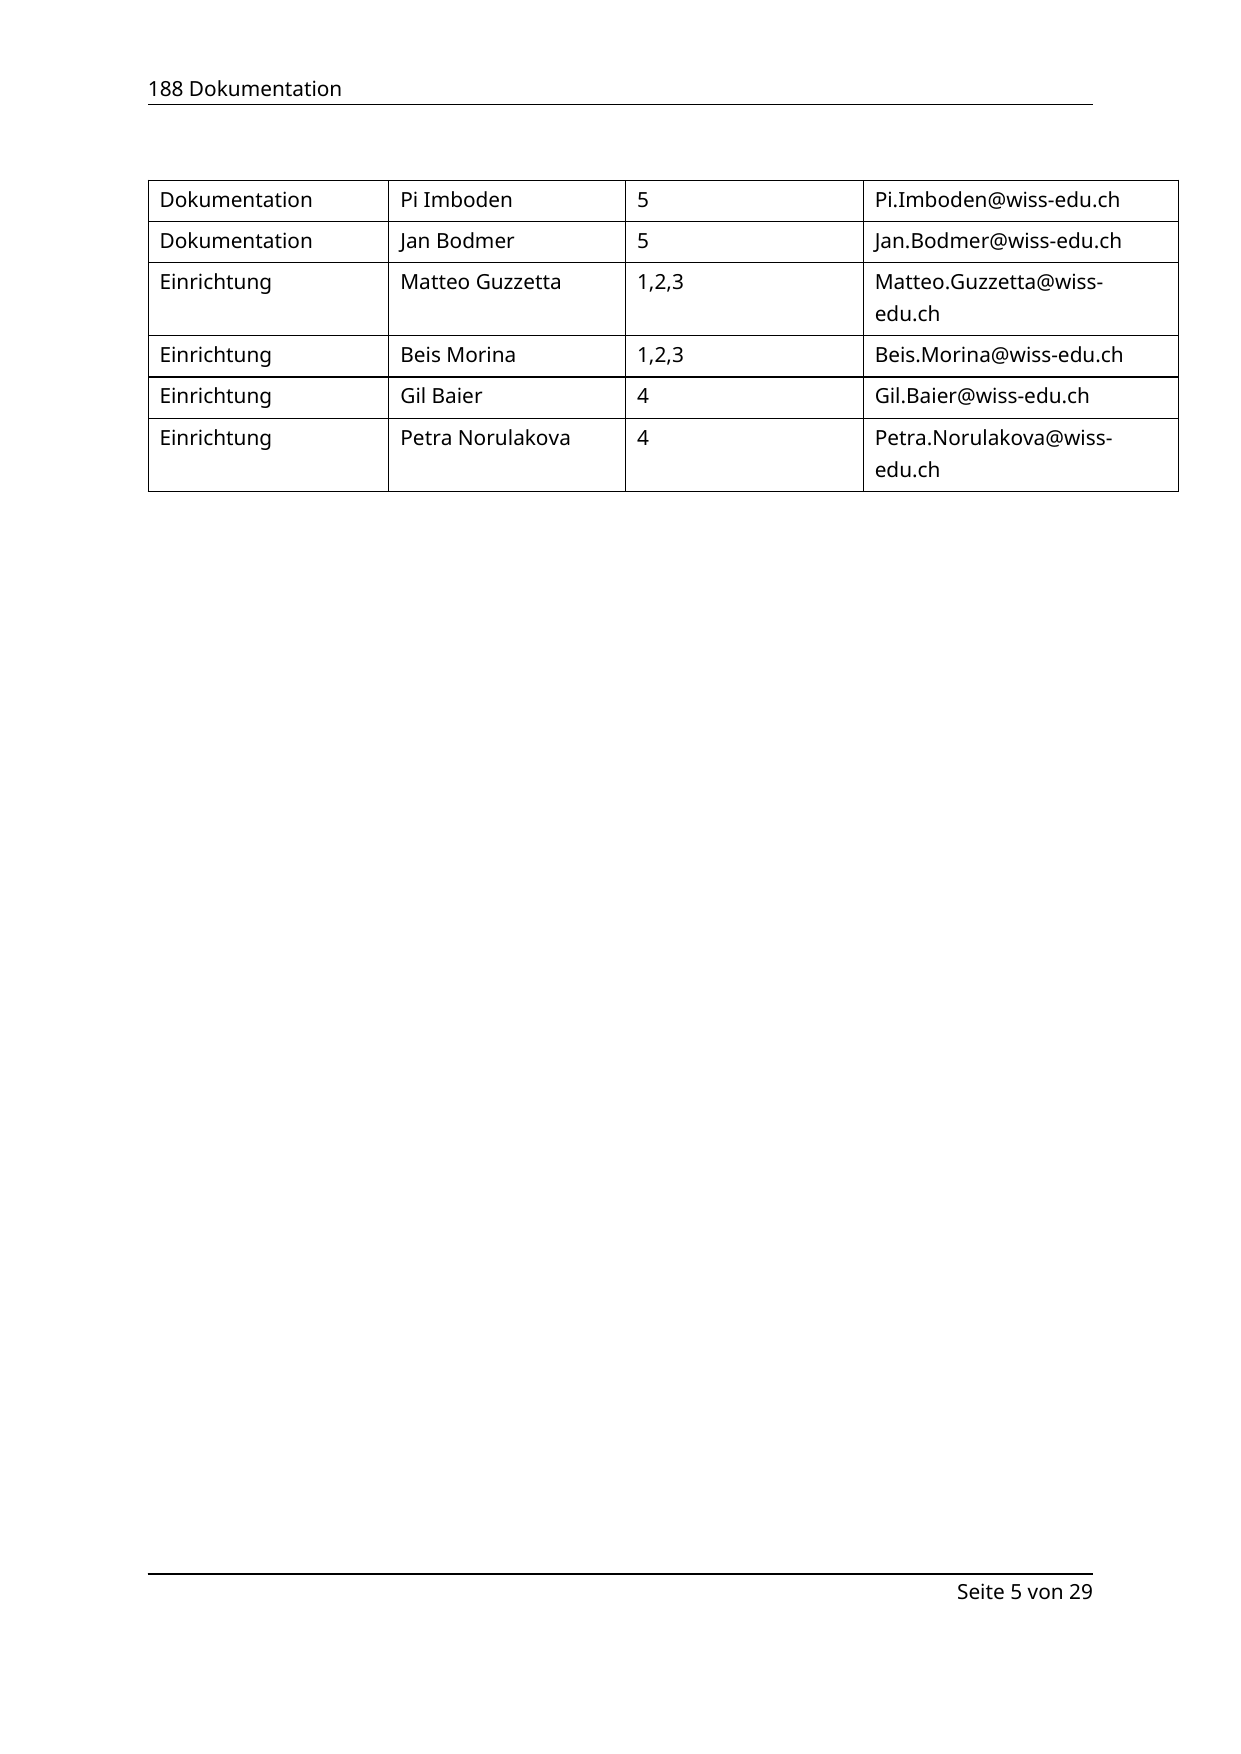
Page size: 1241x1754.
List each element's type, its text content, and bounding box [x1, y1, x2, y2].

table_cell Beis.Morina@wiss-edu.ch [864, 336, 1178, 376]
table_cell Einrichtung [149, 378, 388, 417]
table_cell Einrichtung [149, 336, 388, 376]
table_cell Matteo Guzzetta [389, 263, 625, 335]
table_cell 4 [626, 378, 863, 417]
table_cell 5 [626, 181, 863, 221]
table_cell 5 [626, 222, 863, 262]
table_cell Petra Norulakova [389, 419, 625, 491]
table_cell Gil.Baier@wiss-edu.ch [864, 378, 1178, 417]
table_cell Jan Bodmer [389, 222, 625, 262]
table_cell Gil Baier [389, 378, 625, 417]
table_cell Dokumentation [149, 181, 388, 221]
table_cell Jan.Bodmer@wiss-edu.ch [864, 222, 1178, 262]
table_cell Pi Imboden [389, 181, 625, 221]
table_cell Petra.Norulakova@wiss-edu.ch [864, 419, 1178, 491]
table_cell Dokumentation [149, 222, 388, 262]
table_cell 1,2,3 [626, 263, 863, 335]
table_cell Beis Morina [389, 336, 625, 376]
table_cell 4 [626, 419, 863, 491]
table_cell 1,2,3 [626, 336, 863, 376]
table_cell Einrichtung [149, 419, 388, 491]
table_cell Pi.Imboden@wiss-edu.ch [864, 181, 1178, 221]
table_cell Einrichtung [149, 263, 388, 335]
table_cell Matteo.Guzzetta@wiss-edu.ch [864, 263, 1178, 335]
